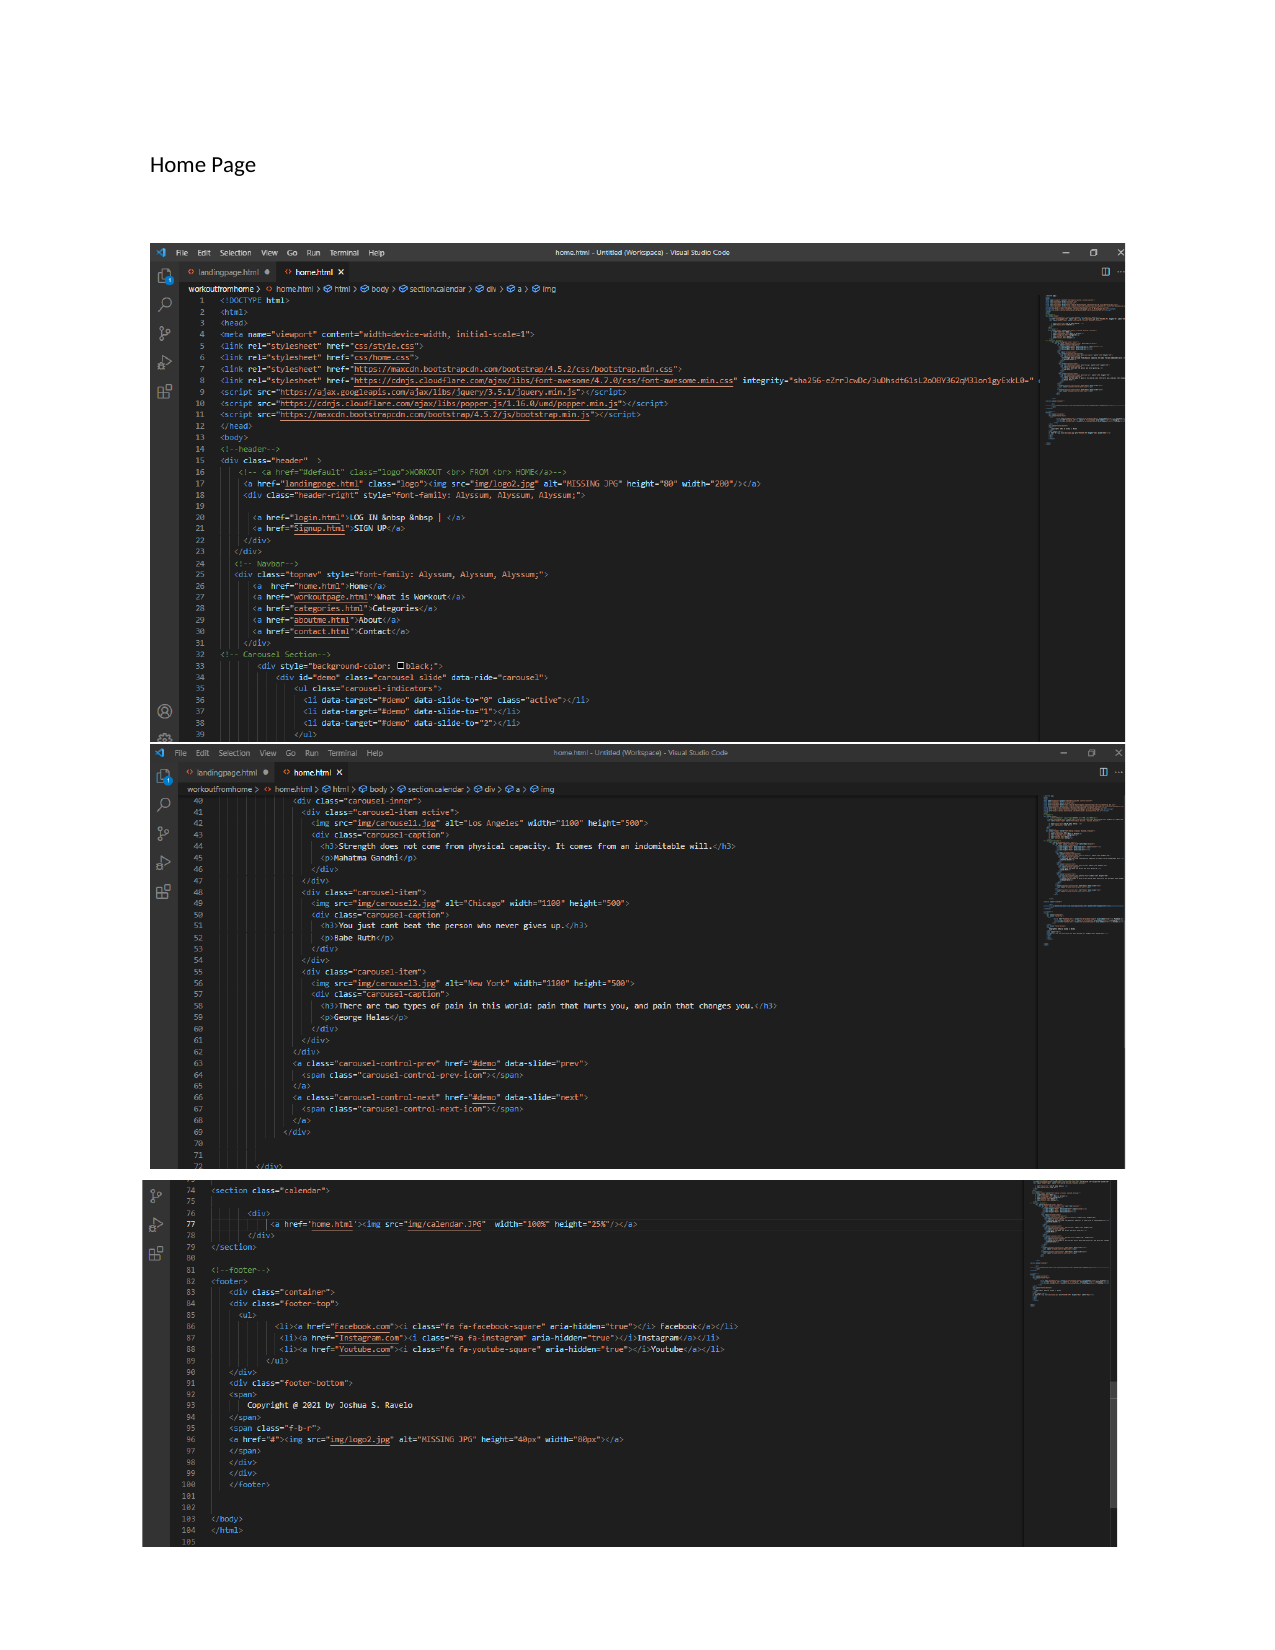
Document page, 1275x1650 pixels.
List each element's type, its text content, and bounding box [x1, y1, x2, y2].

picture [150, 744, 1125, 1169]
picture [150, 243, 1125, 742]
text Home Page [150, 150, 1125, 178]
picture [142, 1180, 1118, 1547]
